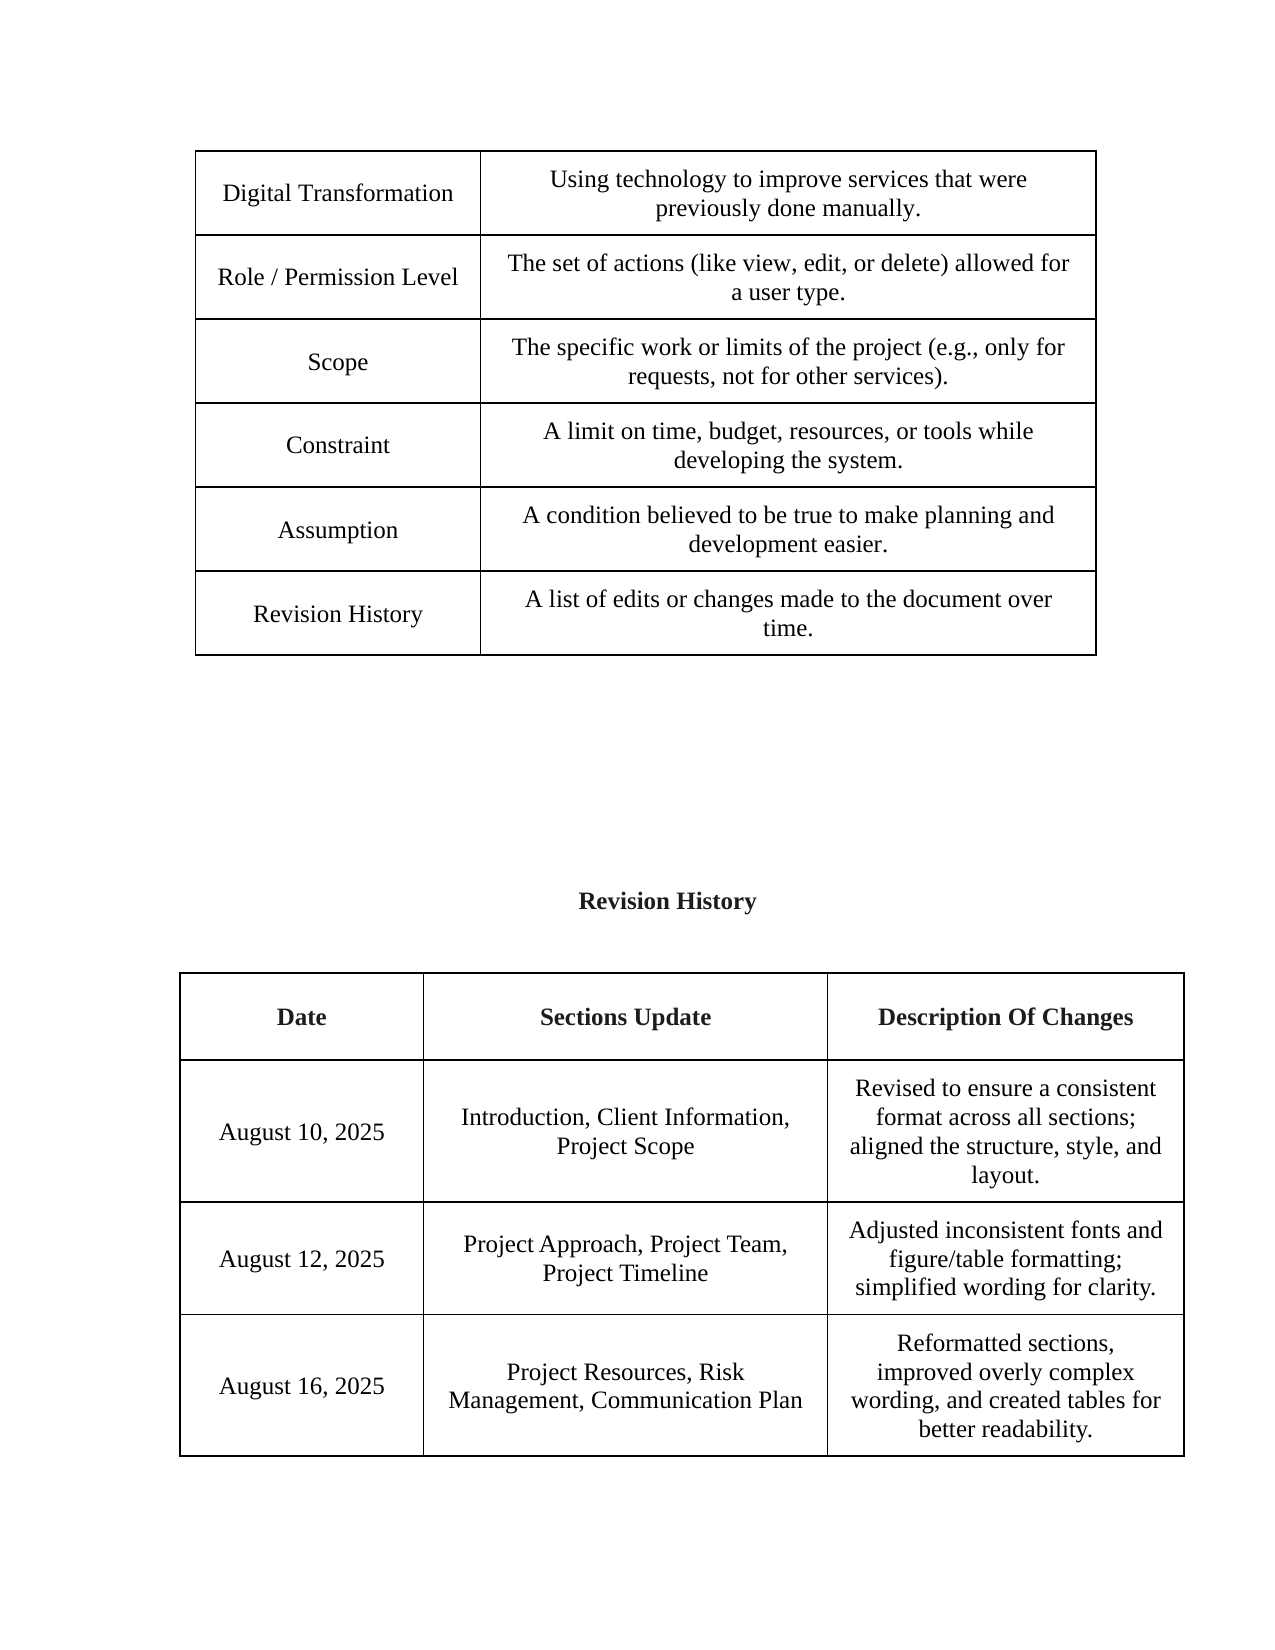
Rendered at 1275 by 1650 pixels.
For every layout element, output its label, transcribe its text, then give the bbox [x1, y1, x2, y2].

table_cell A limit on time, budget, resources, or tools while developing the system. [481, 404, 1095, 486]
table_cell Scope [196, 320, 480, 402]
table_cell Role / Permission Level [196, 236, 480, 318]
table_cell August 12, 2025 [181, 1203, 423, 1314]
table_cell Constraint [196, 404, 480, 486]
table_header Sections Update [424, 974, 827, 1059]
table_cell Reformatted sections, improved overly complex wording, and created tables for better readability. [828, 1315, 1183, 1455]
table_cell The set of actions (like view, edit, or delete) allowed for a user type. [481, 236, 1095, 318]
table_header Date [181, 974, 423, 1059]
text Revision History [225, 886, 1110, 915]
table_cell Digital Transformation [196, 152, 480, 234]
table_cell Revision History [196, 572, 480, 654]
table_cell Assumption [196, 488, 480, 570]
table_cell Project Approach, Project Team, Project Timeline [424, 1203, 827, 1314]
table_cell Project Resources, Risk Management, Communication Plan [424, 1315, 827, 1455]
table_cell The specific work or limits of the project (e.g., only for requests, not for other services). [481, 320, 1095, 402]
table_cell A condition believed to be true to make planning and development easier. [481, 488, 1095, 570]
table_cell August 16, 2025 [181, 1315, 423, 1455]
table_cell Using technology to improve services that were previously done manually. [481, 152, 1095, 234]
table_cell A list of edits or changes made to the document over time. [481, 572, 1095, 654]
table_cell Adjusted inconsistent fonts and figure/table formatting; simplified wording for clarity. [828, 1203, 1183, 1314]
table_cell Revised to ensure a consistent format across all sections; aligned the structure, style, and layout. [828, 1061, 1183, 1201]
table_cell August 10, 2025 [181, 1061, 423, 1201]
table_cell Introduction, Client Information, Project Scope [424, 1061, 827, 1201]
table_header Description Of Changes [828, 974, 1183, 1059]
